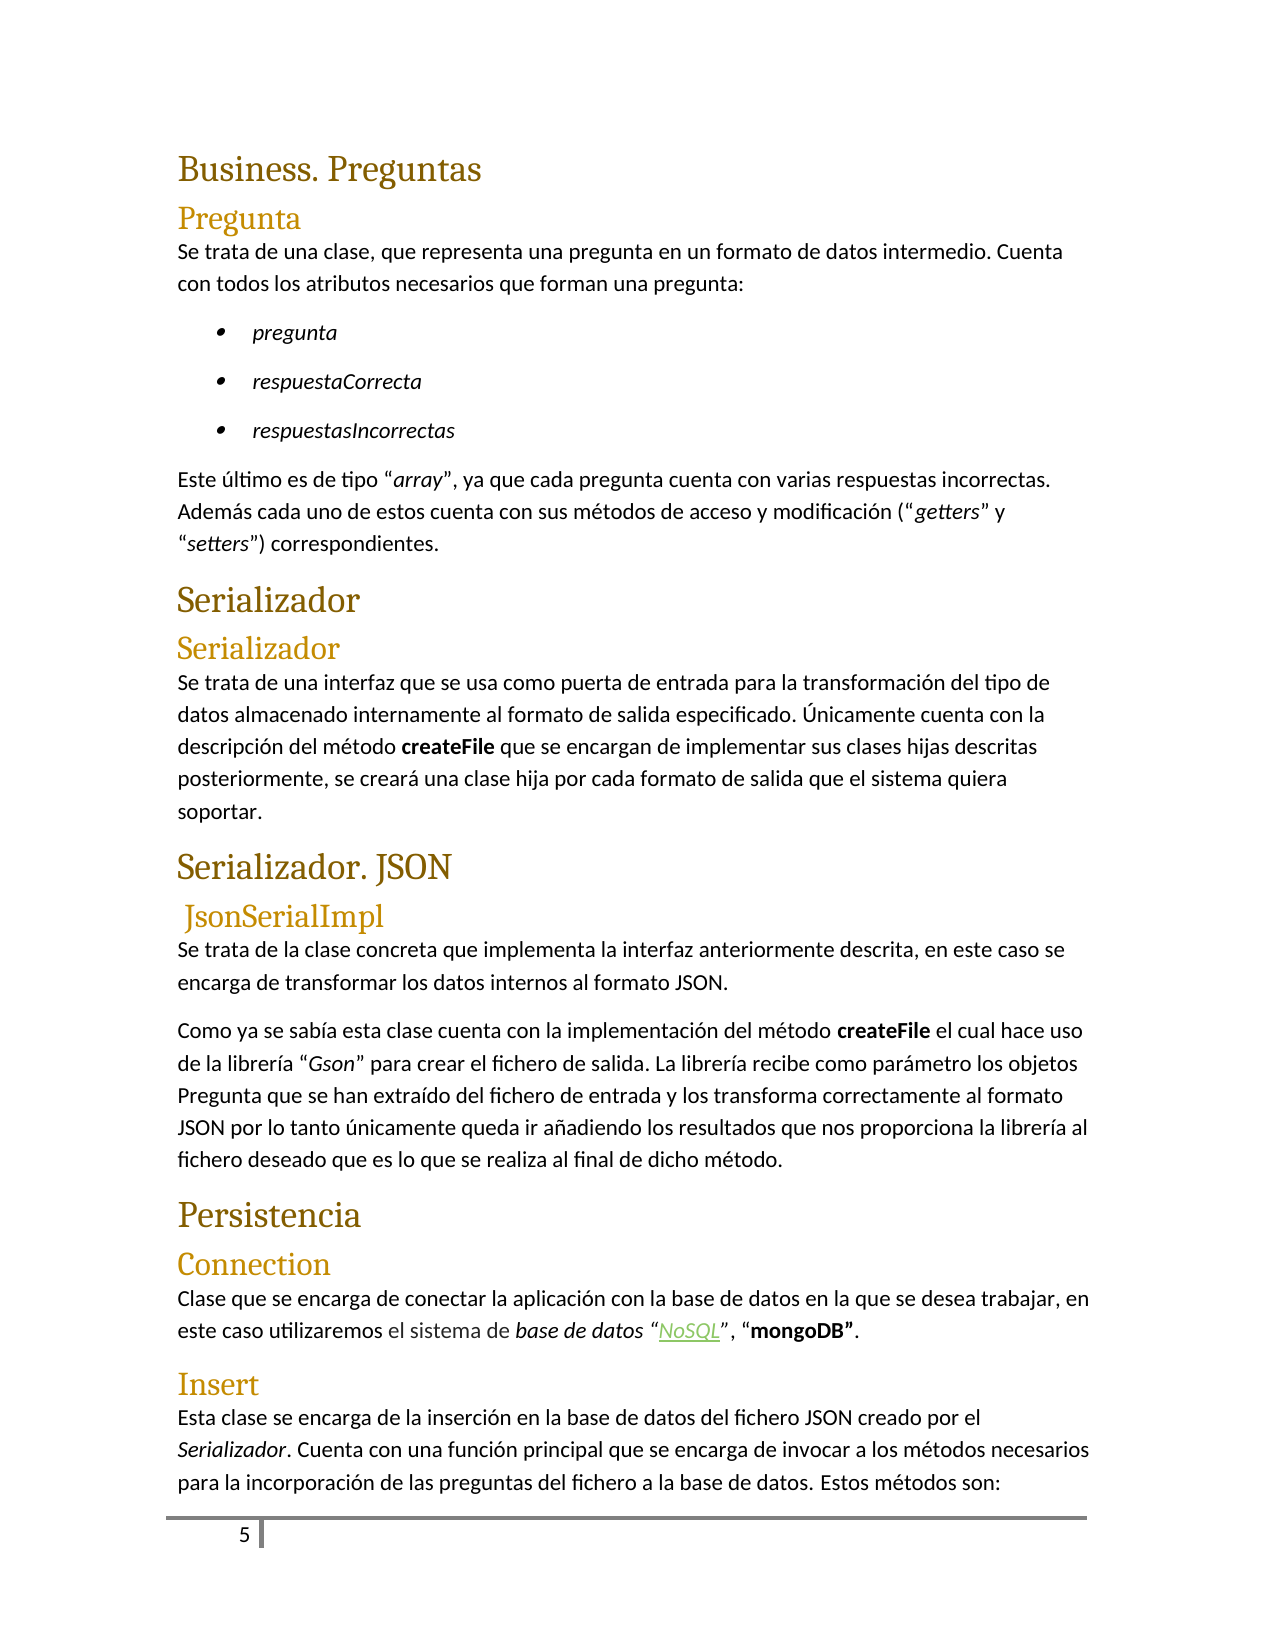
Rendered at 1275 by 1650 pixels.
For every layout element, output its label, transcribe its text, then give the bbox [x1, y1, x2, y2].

subtitle Connection [177, 1246, 1098, 1284]
subtitle Serializador. JSON [177, 846, 1098, 889]
text Clase que se encarga de conectar la aplicación con la base de datos en la que se desea trabajar, en este caso utilizaremos el sistema de base de datos “NoSQL”, “mongoDB”. [177, 1284, 1098, 1344]
list respuestaCorrecta [215, 367, 1098, 395]
text Se trata de una clase, que representa una pregunta en un formato de datos intermedio. Cuenta con todos los atributos necesarios que forman una pregunta: [177, 237, 1098, 298]
list respuestasIncorrectas [215, 416, 1098, 444]
text Este último es de tipo “array”, ya que cada pregunta cuenta con varias respuestas incorrectas. Además cada uno de estos cuenta con sus métodos de acceso y modificación (“getters” y “setters”) correspondientes. [177, 465, 1098, 557]
subtitle Business. Preguntas [177, 148, 1098, 191]
text Se trata de la clase concreta que implementa la interfaz anteriormente descrita, en este caso se encarga de transformar los datos internos al formato JSON. [177, 935, 1098, 996]
text Se trata de una interfaz que se usa como puerta de entrada para la transformación del tipo de datos almacenado internamente al formato de salida especificado. Únicamente cuenta con la descripción del método createFile que se encargan de implementar sus clases hijas descritas posteriormente, se creará una clase hija por cada formato de salida que el sistema quiera soportar. [177, 668, 1098, 825]
subtitle Pregunta [177, 199, 1098, 237]
subtitle Insert [177, 1365, 1098, 1403]
subtitle JsonSerialImpl [177, 897, 1098, 935]
text Esta clase se encarga de la inserción en la base de datos del fichero JSON creado por el Serializador. Cuenta con una función principal que se encarga de invocar a los métodos necesarios para la incorporación de las preguntas del fichero a la base de datos. Estos métodos son: [177, 1403, 1098, 1496]
subtitle Serializador [177, 578, 1098, 621]
subtitle Persistencia [177, 1194, 1098, 1237]
subtitle Serializador [177, 630, 1098, 668]
list pregunta [215, 318, 1098, 346]
text Como ya se sabía esta clase cuenta con la implementación del método createFile el cual hace uso de la librería “Gson” para crear el fichero de salida. La librería recibe como parámetro los objetos Pregunta que se han extraído del fichero de entrada y los transforma correctamente al formato JSON por lo tanto únicamente queda ir añadiendo los resultados que nos proporciona la librería al fichero deseado que es lo que se realiza al final de dicho método. [177, 1016, 1098, 1173]
